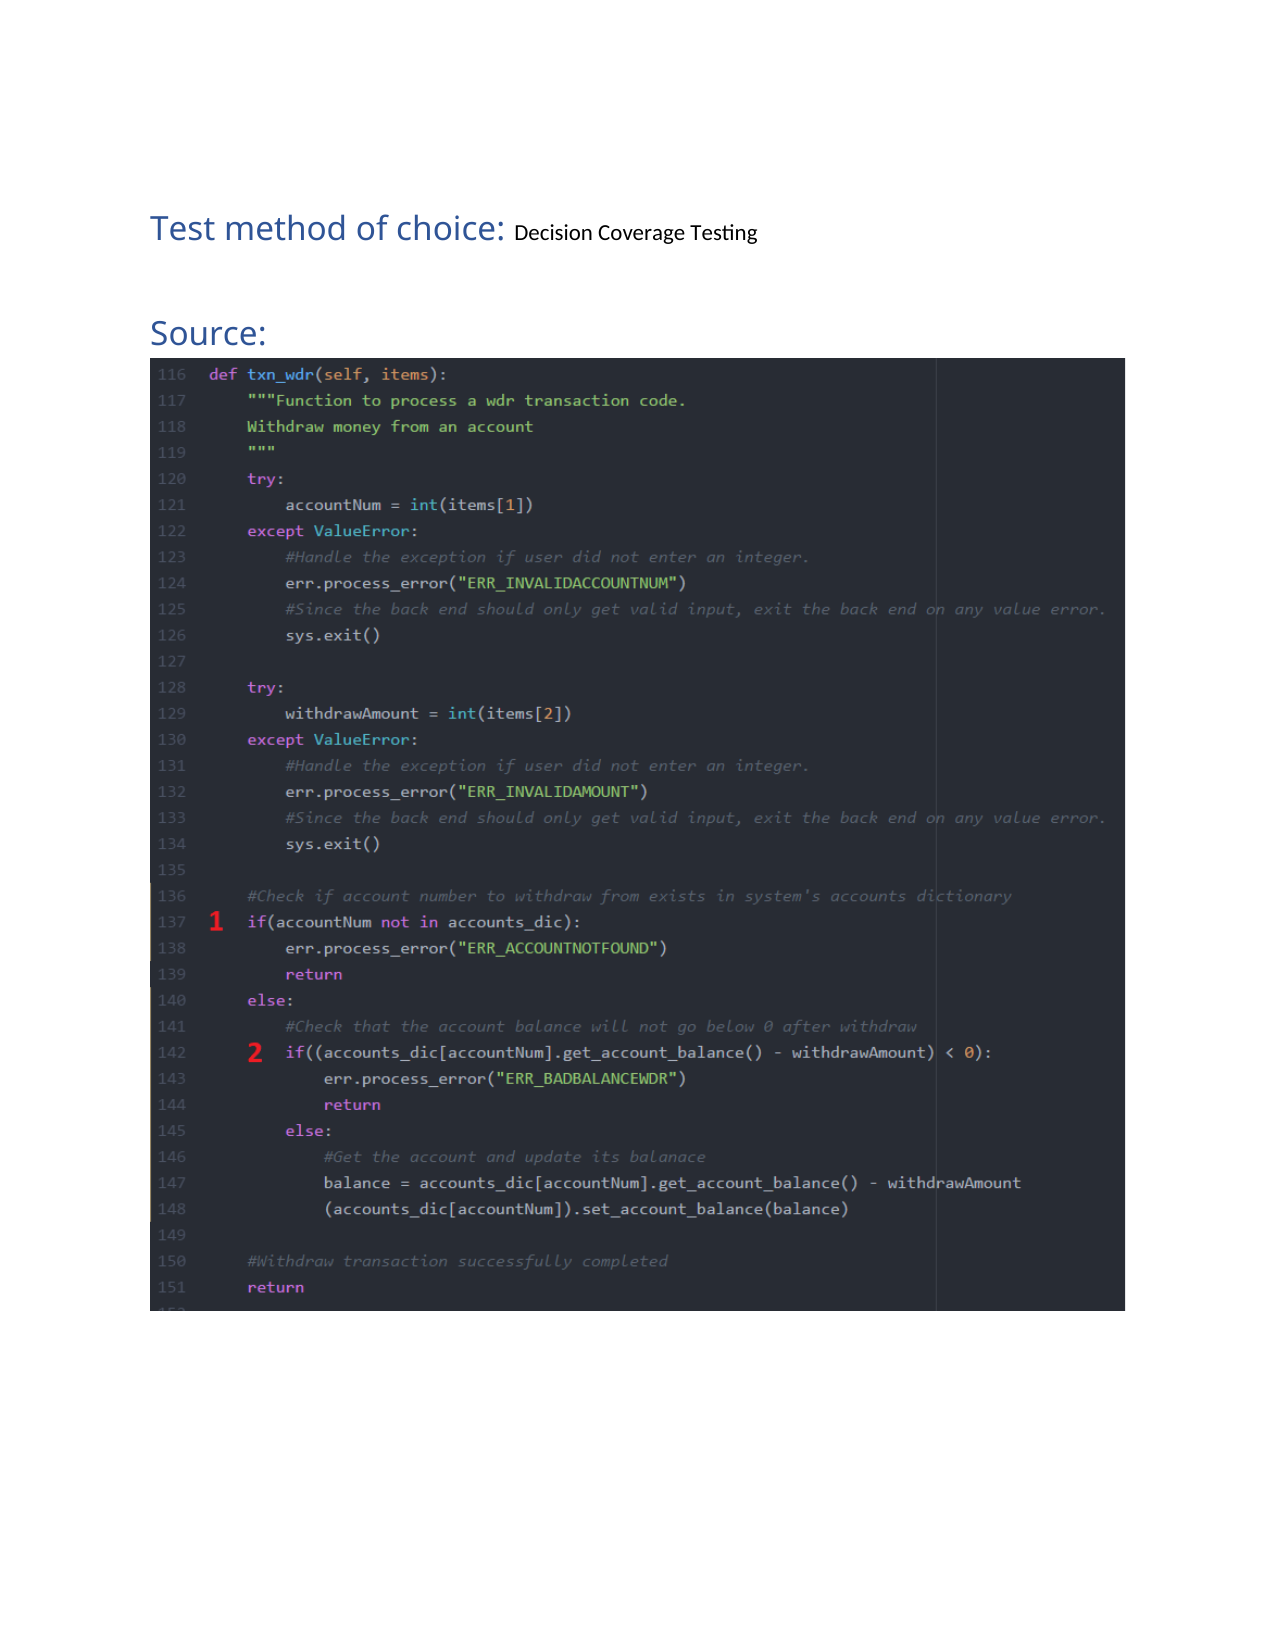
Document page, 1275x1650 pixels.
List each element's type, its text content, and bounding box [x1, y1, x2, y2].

subtitle Test method of choice: Decision Coverage Testing [150, 205, 1125, 251]
subtitle Source: [150, 309, 1125, 355]
picture [150, 358, 1125, 1311]
